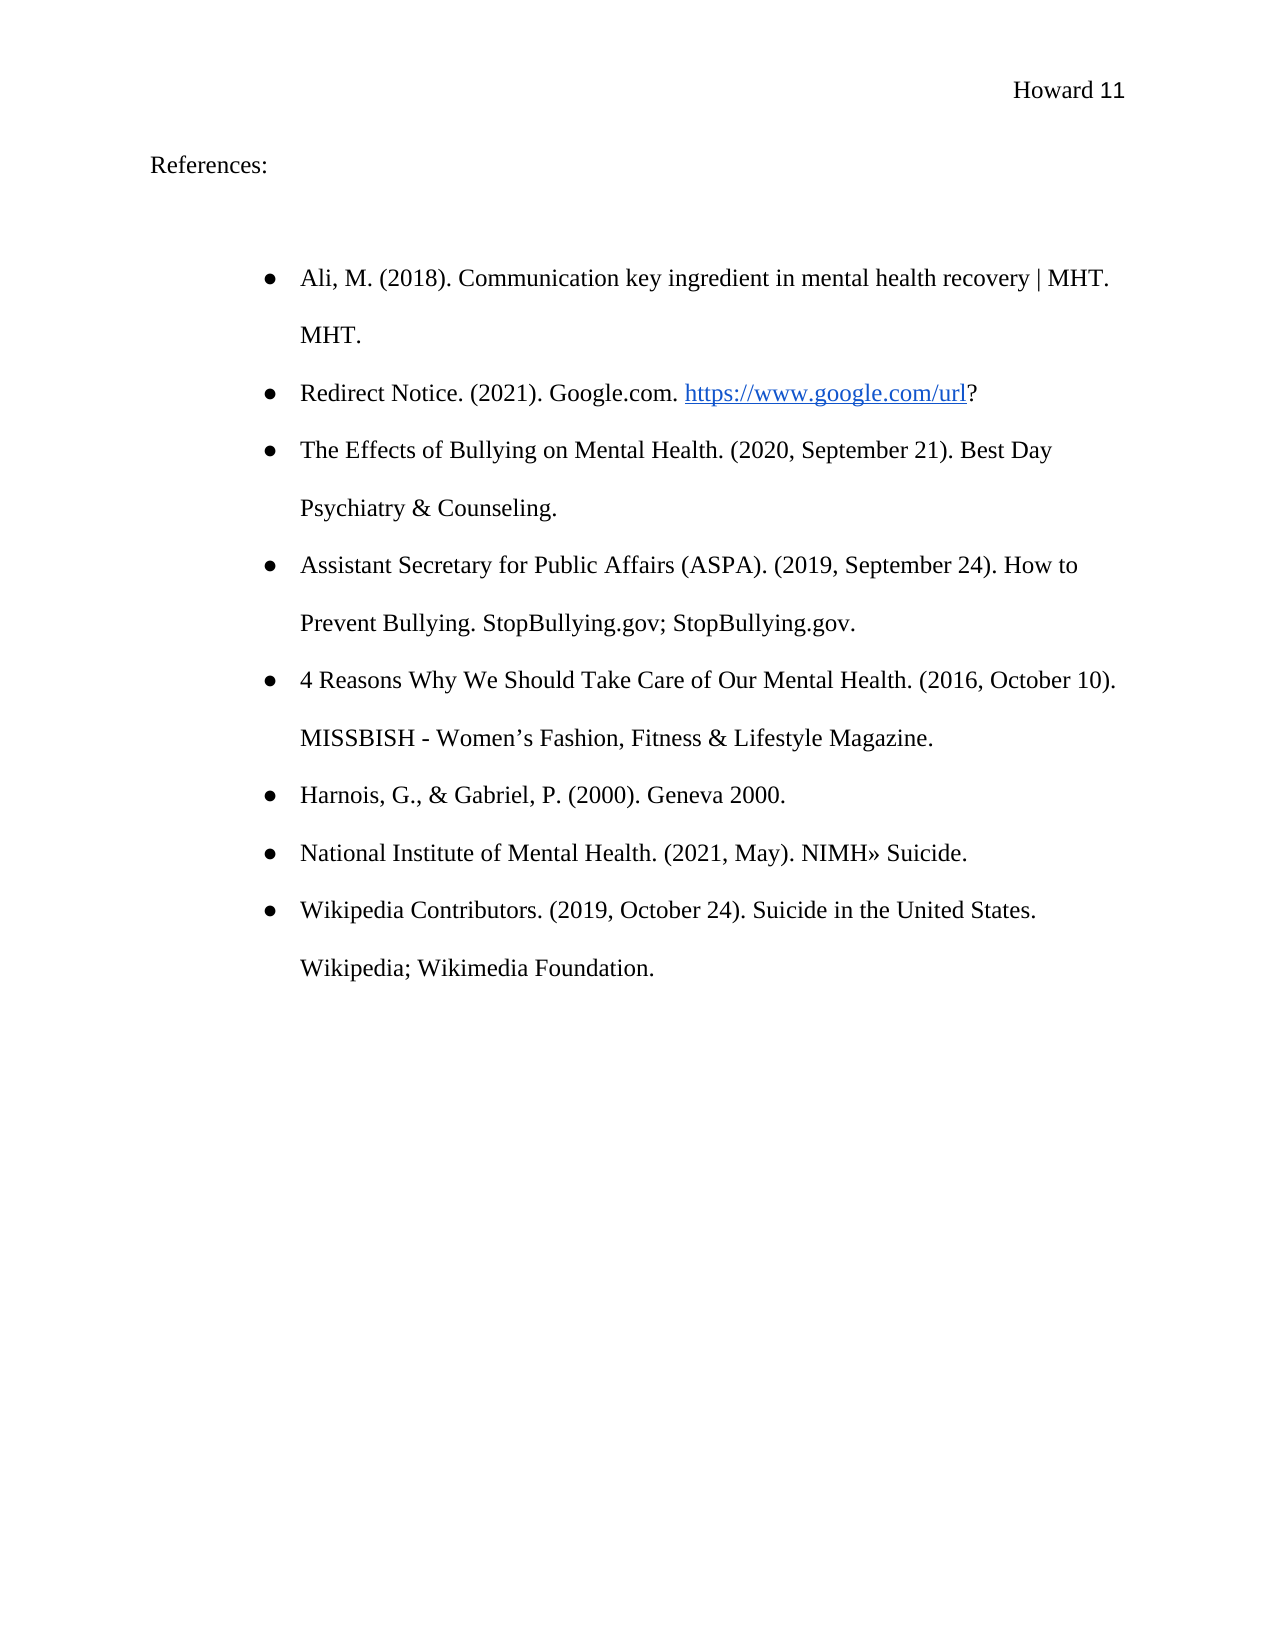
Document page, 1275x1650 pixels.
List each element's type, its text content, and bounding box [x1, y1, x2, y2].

list ‌Wikipedia Contributors. (2019, October 24). Suicide in the United States. Wikipedia; Wikimedia Foundation. [262, 895, 1125, 981]
list Ali, M. (2018). Communication key ingredient in mental health recovery | MHT. MHT. [262, 263, 1125, 349]
list National Institute of Mental Health. (2021, May). NIMH» Suicide. [262, 838, 1125, 866]
list 4 Reasons Why We Should Take Care of Our Mental Health. (2016, October 10). MISSBISH - Women’s Fashion, Fitness & Lifestyle Magazine. [262, 665, 1125, 751]
list The Effects of Bullying on Mental Health. (2020, September 21). Best Day Psychiatry & Counseling. [262, 435, 1125, 521]
list Assistant Secretary for Public Affairs (ASPA). (2019, September 24). How to Prevent Bullying. StopBullying.gov; StopBullying.gov. [262, 550, 1125, 636]
list ‌Harnois, G., & Gabriel, P. (2000). Geneva 2000. [262, 780, 1125, 809]
text References: [150, 150, 1125, 179]
list Redirect Notice. (2021). Google.com. https://www.google.com/url? [262, 378, 1125, 406]
